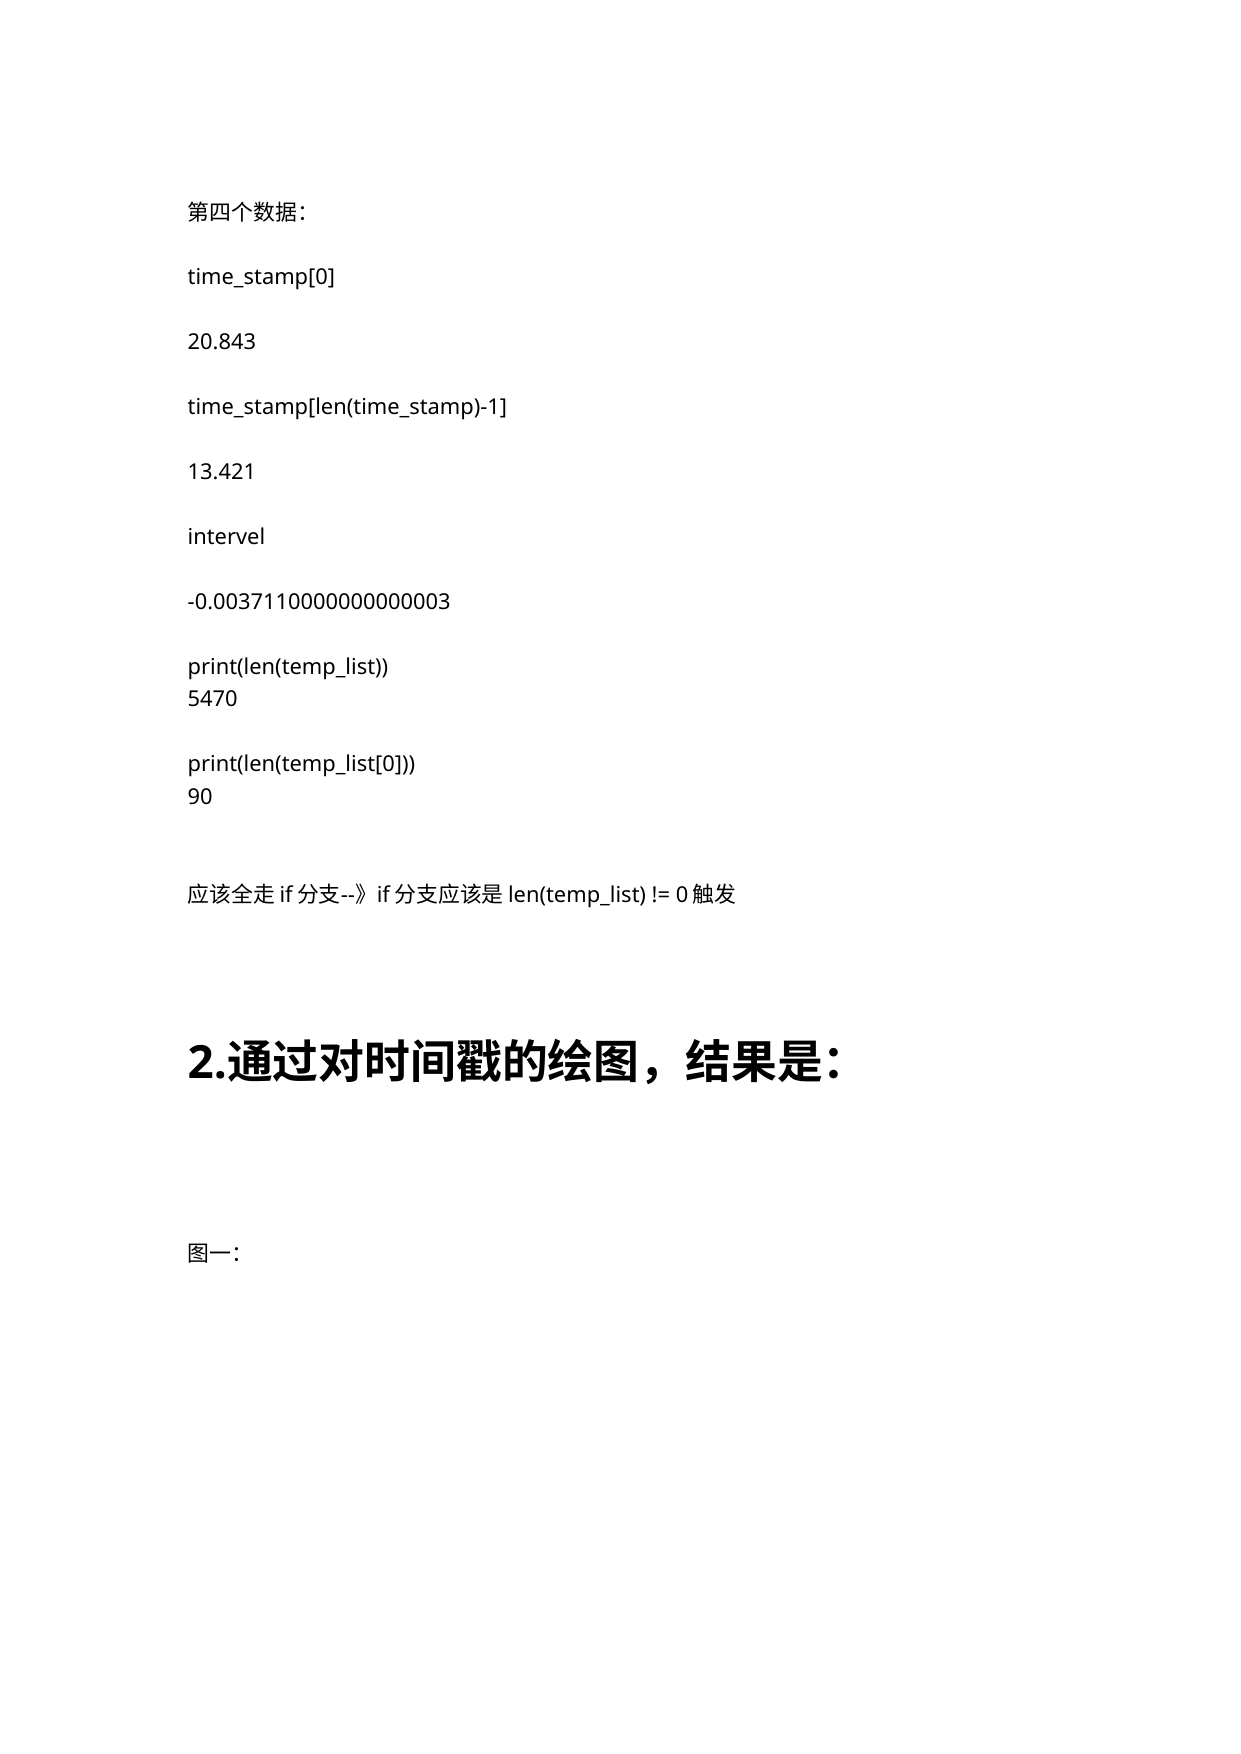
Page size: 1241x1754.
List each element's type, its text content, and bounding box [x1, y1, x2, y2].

text 5470 [187, 682, 1053, 714]
subtitle 2.通过对时间戳的绘图，结果是： [187, 1010, 1053, 1107]
text 13.421 [187, 454, 1053, 487]
text time_stamp[len(time_stamp)-1] [187, 389, 1053, 422]
text 第四个数据： [187, 194, 1053, 227]
text print(len(temp_list[0])) [187, 747, 1053, 779]
text -0.0037110000000000003 [187, 584, 1053, 617]
text 图一： [187, 1236, 1053, 1268]
text intervel [187, 519, 1053, 552]
text time_stamp[0] [187, 259, 1053, 292]
text 应该全走if分支--》if分支应该是len(temp_list) != 0触发 [187, 877, 1053, 909]
text print(len(temp_list)) [187, 649, 1053, 682]
text 90 [187, 779, 1053, 812]
text 20.843 [187, 324, 1053, 357]
